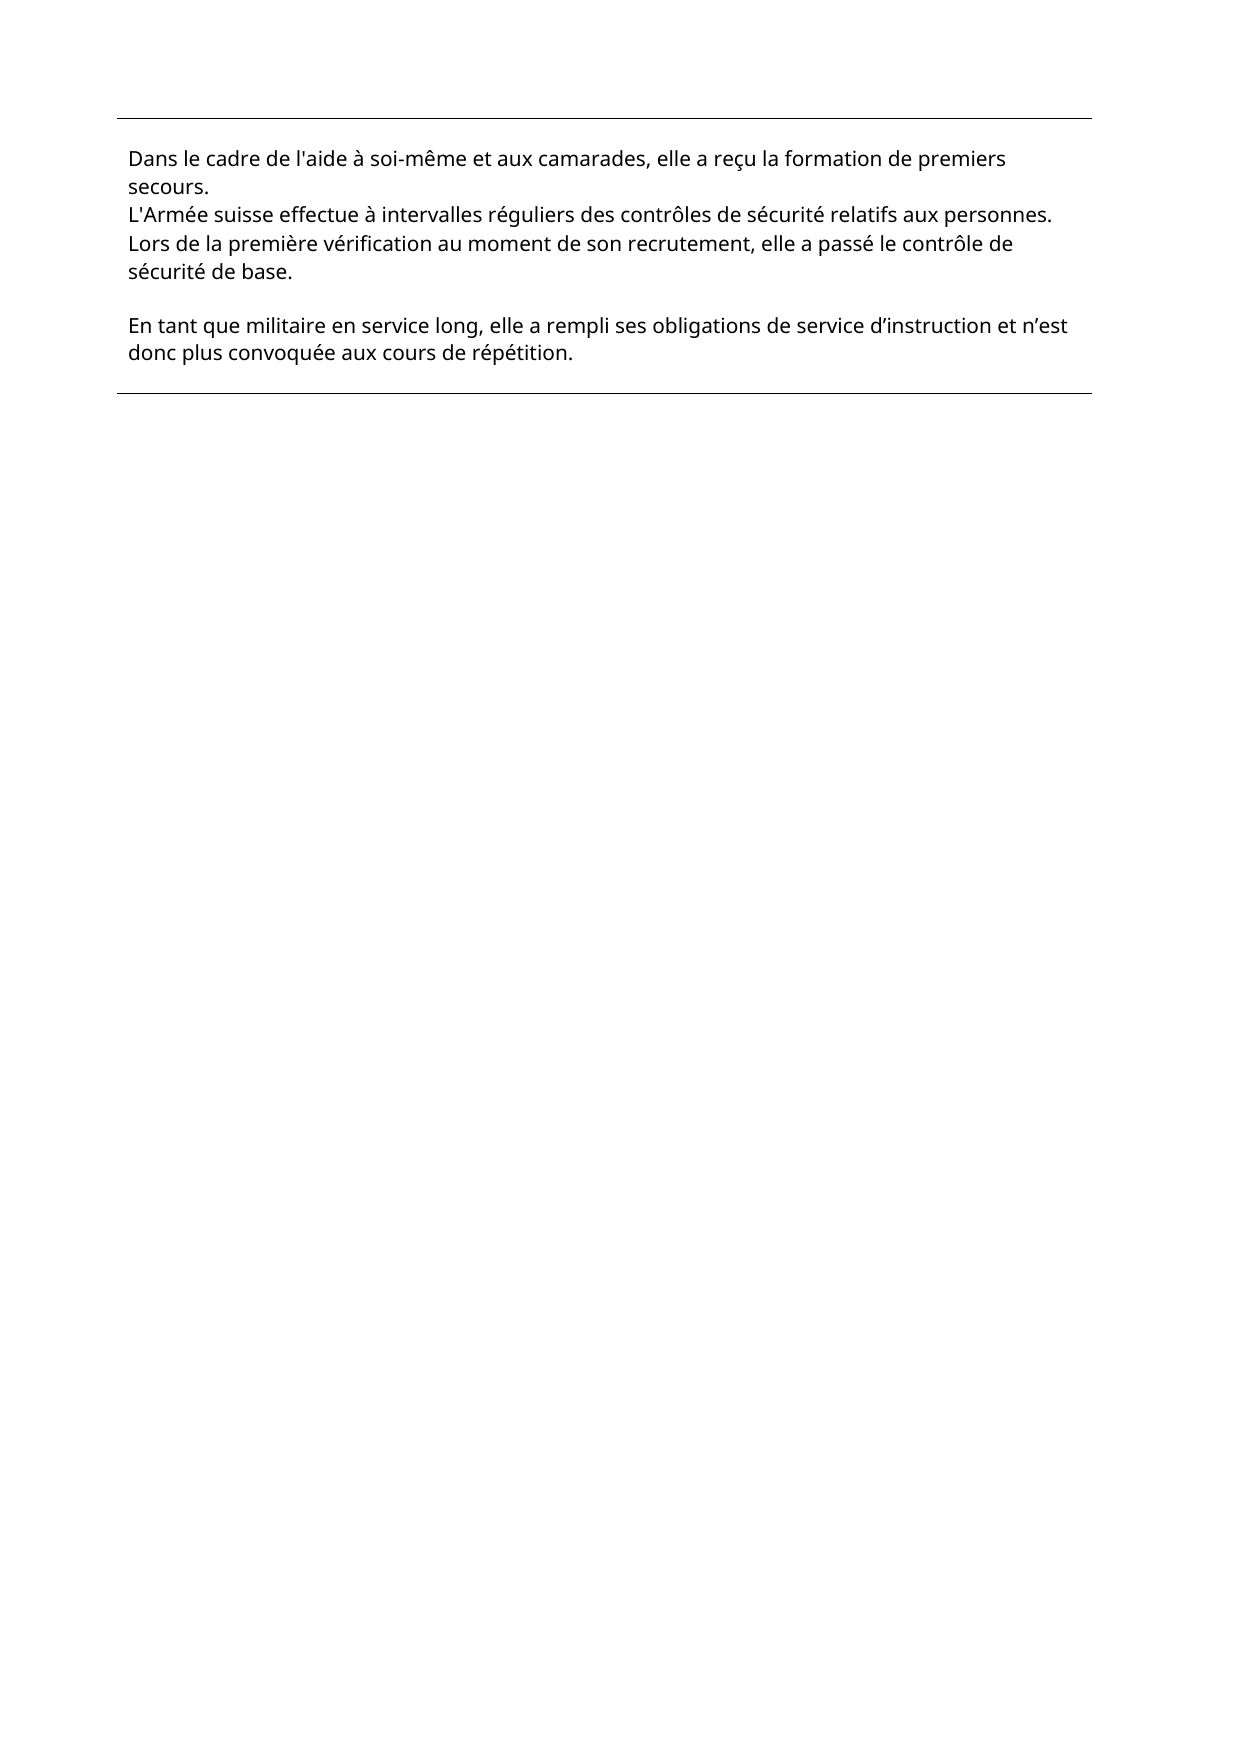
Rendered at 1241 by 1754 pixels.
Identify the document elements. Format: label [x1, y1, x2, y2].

table_header [117, 119, 1092, 393]
